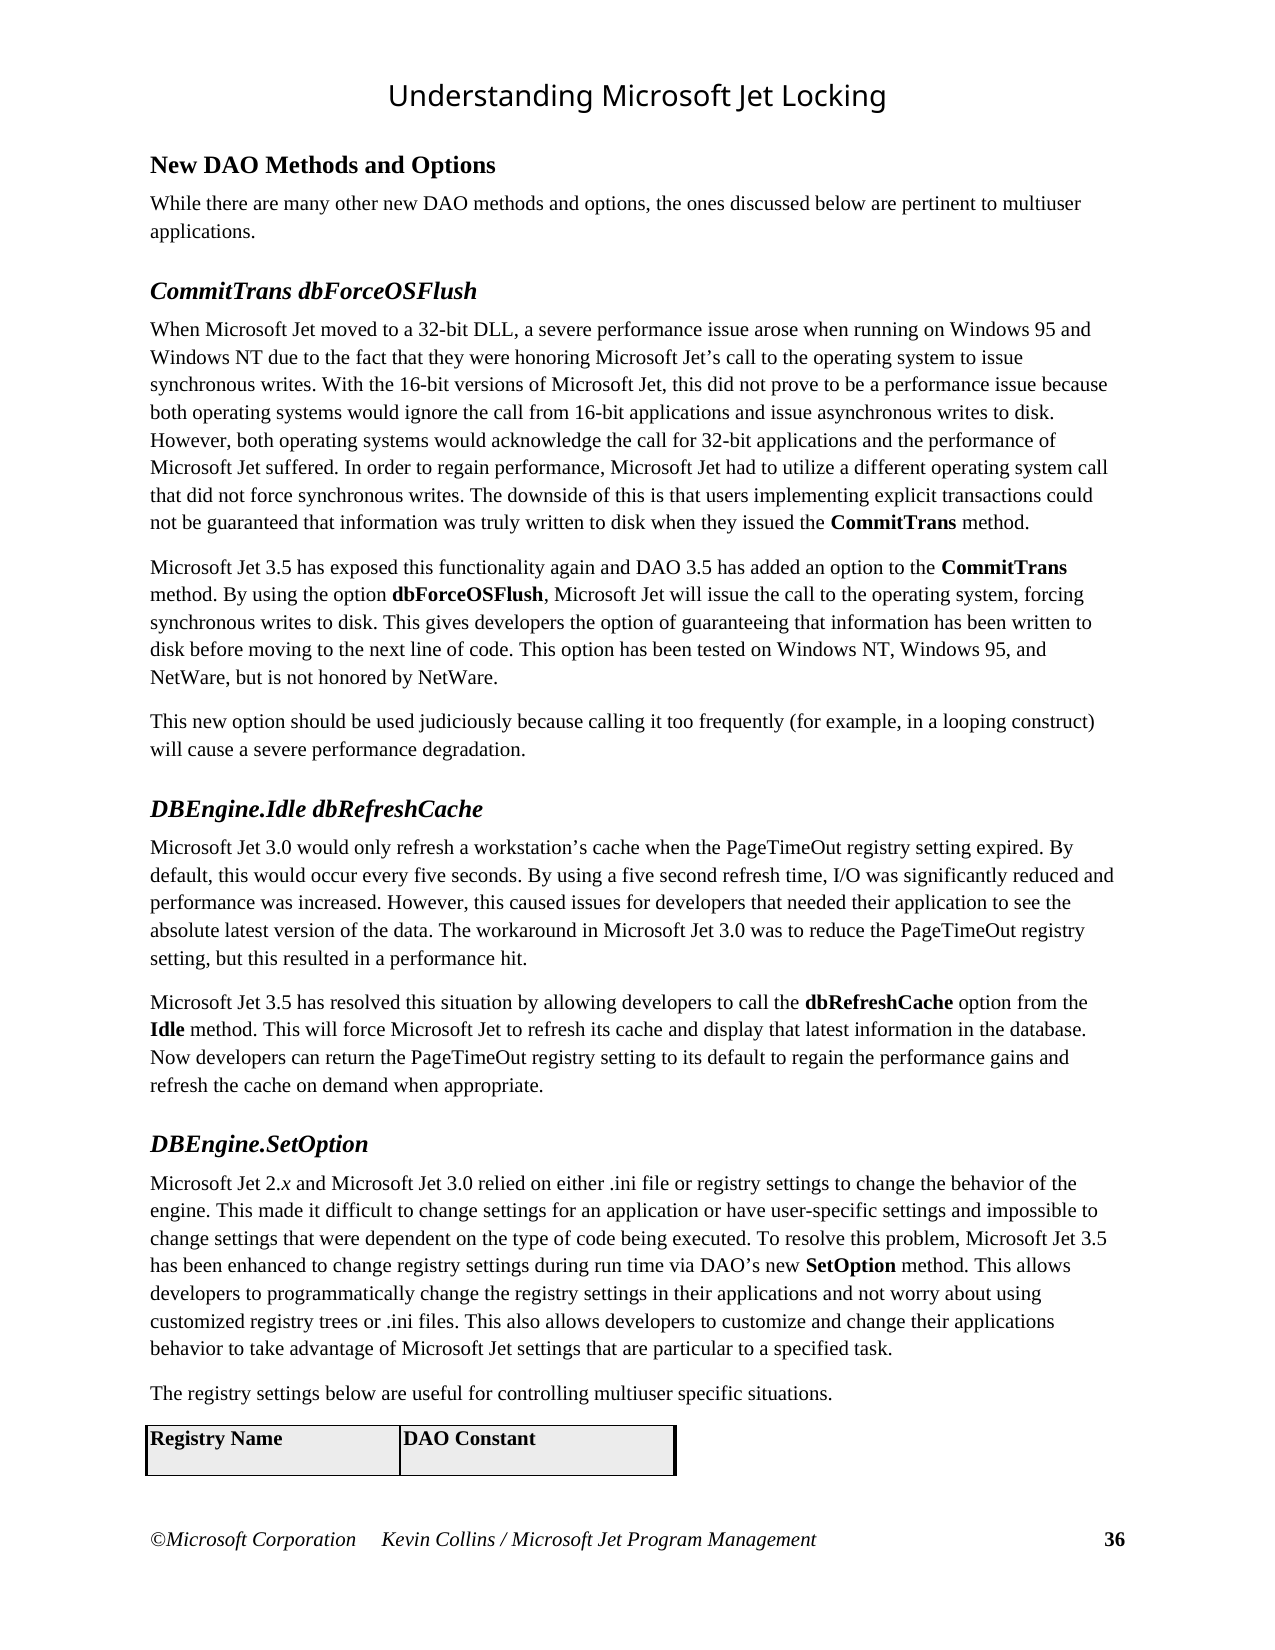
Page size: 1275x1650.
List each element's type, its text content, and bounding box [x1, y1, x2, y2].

text This new option should be used judiciously because calling it too frequently (for example, in a looping construct) will cause a severe performance degradation. [150, 709, 1125, 761]
text Microsoft Jet 3.5 has resolved this situation by allowing developers to call the dbRefreshCache option from the Idle method. This will force Microsoft Jet to refresh its cache and display that latest information in the database. Now developers can return the PageTimeOut registry setting to its default to regain the performance gains and refresh the cache on demand when appropriate. [150, 990, 1125, 1097]
subtitle New DAO Methods and Options [150, 150, 1125, 179]
text Microsoft Jet 3.0 would only refresh a workstation’s cache when the PageTimeOut registry setting expired. By default, this would occur every five seconds. By using a five second refresh time, I/O was significantly reduced and performance was increased. However, this caused issues for developers that needed their application to see the absolute latest version of the data. The workaround in Microsoft Jet 3.0 was to reduce the PageTimeOut registry setting, but this resulted in a performance hit. [150, 835, 1125, 969]
subtitle DBEngine.SetOption [150, 1129, 1125, 1158]
subtitle DBEngine.Idle dbRefreshCache [150, 794, 1125, 822]
table_header DAO Constant [401, 1426, 673, 1475]
text While there are many other new DAO methods and options, the ones discussed below are pertinent to multiuser applications. [150, 191, 1125, 243]
text Microsoft Jet 2.x and Microsoft Jet 3.0 relied on either .ini file or registry settings to change the behavior of the engine. This made it difficult to change settings for an application or have user-specific settings and impossible to change settings that were dependent on the type of code being executed. To resolve this problem, Microsoft Jet 3.5 has been enhanced to change registry settings during run time via DAO’s new SetOption method. This allows developers to programmatically change the registry settings in their applications and not worry about using customized registry trees or .ini files. This also allows developers to customize and change their applications behavior to take advantage of Microsoft Jet settings that are particular to a specified task. [150, 1171, 1125, 1360]
text Microsoft Jet 3.5 has exposed this functionality again and DAO 3.5 has added an option to the CommitTrans method. By using the option dbForceOSFlush, Microsoft Jet will issue the call to the operating system, forcing synchronous writes to disk. This gives developers the option of guaranteeing that information has been written to disk before moving to the next line of code. This option has been tested on Windows NT, Windows 95, and NetWare, but is not honored by NetWare. [150, 554, 1125, 689]
text The registry settings below are useful for controlling multiuser specific situations. [150, 1381, 1125, 1404]
table_header Registry Name [148, 1426, 399, 1475]
text When Microsoft Jet moved to a 32-bit DLL, a severe performance issue arose when running on Windows 95 and Windows NT due to the fact that they were honoring Microsoft Jet’s call to the operating system to issue synchronous writes. With the 16-bit versions of Microsoft Jet, this did not prove to be a performance issue because both operating systems would ignore the call from 16-bit applications and issue asynchronous writes to disk. However, both operating systems would acknowledge the call for 32-bit applications and the performance of Microsoft Jet suffered. In order to regain performance, Microsoft Jet had to utilize a different operating system call that did not force synchronous writes. The downside of this is that users implementing explicit transactions could not be guaranteed that information was truly written to disk when they issued the CommitTrans method. [150, 317, 1125, 534]
subtitle CommitTrans dbForceOSFlush [150, 276, 1125, 304]
